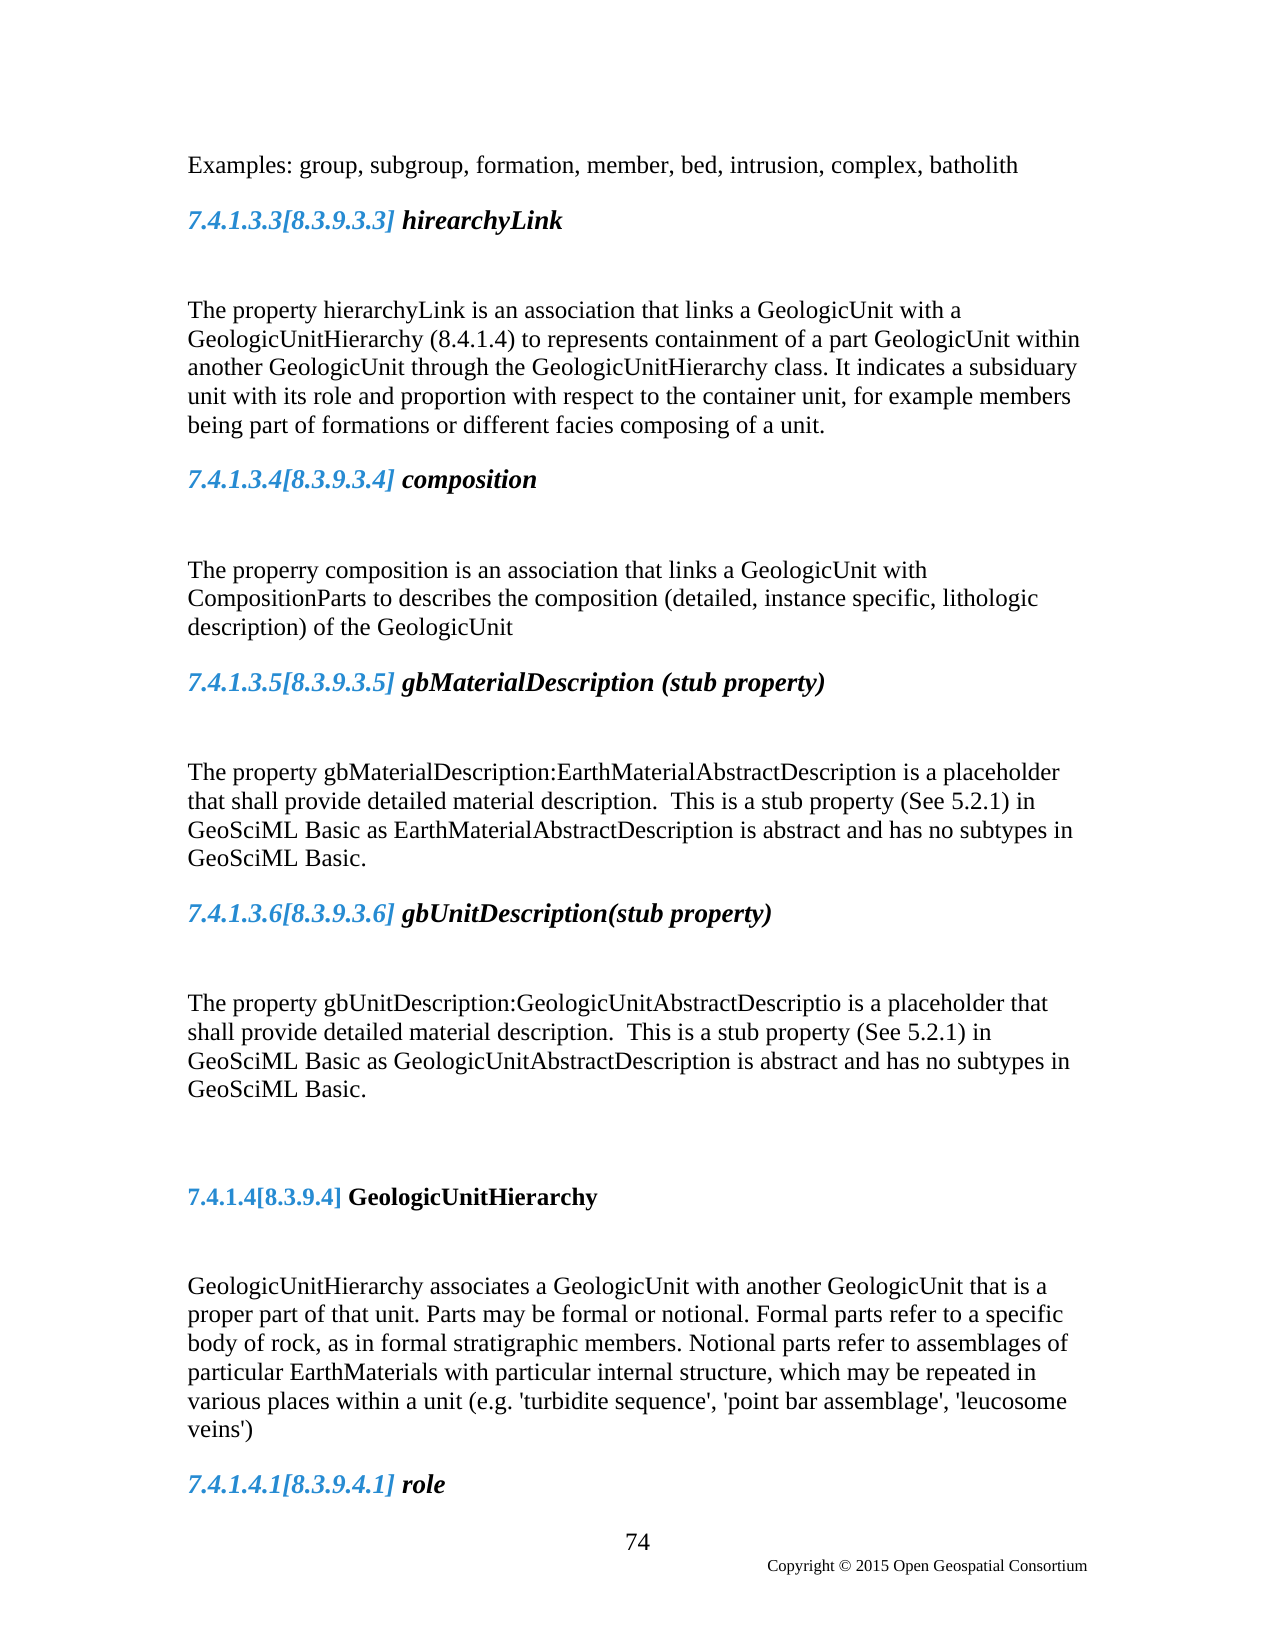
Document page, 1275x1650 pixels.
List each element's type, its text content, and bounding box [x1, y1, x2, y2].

text GeologicUnitHierarchy associates a GeologicUnit with another GeologicUnit that is a proper part of that unit. Parts may be formal or notional. Formal parts refer to a specific body of rock, as in formal stratigraphic members. Notional parts refer to assemblages of particular EarthMaterials with particular internal structure, which may be repeated in various places within a unit (e.g. 'turbidite sequence', 'point bar assemblage', 'leucosome veins') [187, 1271, 1087, 1443]
text The property gbMaterialDescription:EarthMaterialAbstractDescription is a placeholder that shall provide detailed material description. This is a stub property (See 5.2.1) in GeoSciML Basic as EarthMaterialAbstractDescription is abstract and has no subtypes in GeoSciML Basic. [187, 757, 1087, 872]
subtitle GeologicUnitHierarchy [187, 1182, 1087, 1211]
text The property gbUnitDescription:GeologicUnitAbstractDescriptio is a placeholder that shall provide detailed material description. This is a stub property (See 5.2.1) in GeoSciML Basic as GeologicUnitAbstractDescription is abstract and has no subtypes in GeoSciML Basic. [187, 988, 1087, 1103]
subtitle gbUnitDescription(stub property) [187, 897, 1087, 928]
subtitle gbMaterialDescription (stub property) [187, 666, 1087, 697]
text The properry composition is an association that links a GeologicUnit with CompositionParts to describes the composition (detailed, instance specific, lithologic description) of the GeologicUnit [187, 555, 1087, 641]
subtitle composition [187, 464, 1087, 495]
subtitle hirearchyLink [187, 204, 1087, 235]
subtitle role [187, 1468, 1087, 1499]
text Examples: group, subgroup, formation, member, bed, intrusion, complex, batholith [187, 150, 1087, 179]
text The property hierarchyLink is an association that links a GeologicUnit with a GeologicUnitHierarchy (8.4.1.5) to represents containment of a part GeologicUnit within another GeologicUnit through the GeologicUnitHierarchy class. It indicates a subsiduary unit with its role and proportion with respect to the container unit, for example members being part of formations or different facies composing of a unit. [187, 295, 1087, 439]
